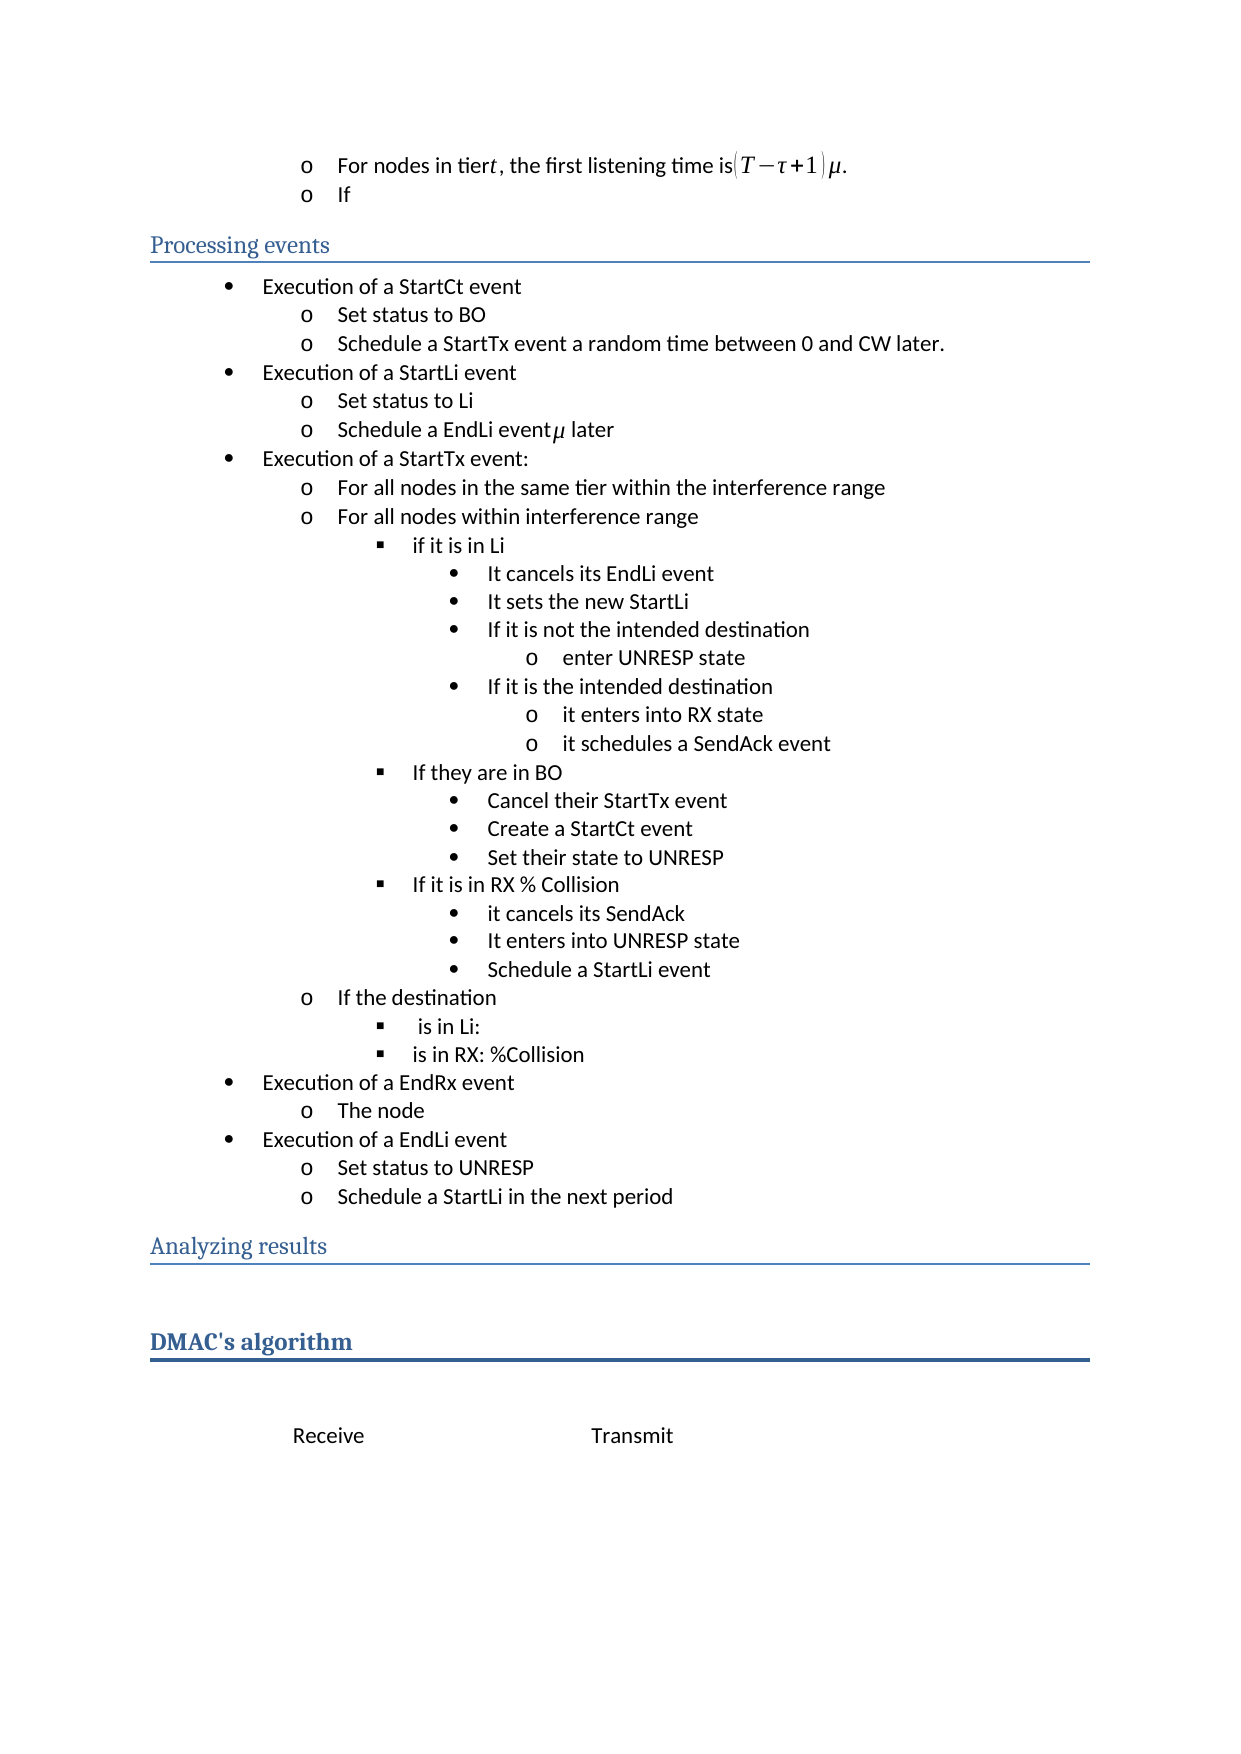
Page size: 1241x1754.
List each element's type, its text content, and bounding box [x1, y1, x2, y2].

list Schedule a EndLi event later [300, 415, 1090, 444]
list Execution of a StartCt event [225, 272, 1090, 300]
list it cancels its SendAck [450, 899, 1090, 927]
list Set their state to UNRESP [450, 843, 1090, 871]
list If the destination [300, 983, 1090, 1012]
list Schedule a StartLi in the next period [300, 1182, 1090, 1211]
list it enters into RX state [525, 700, 1090, 729]
list Set status to Li [300, 386, 1090, 415]
subtitle Processing events [150, 231, 1090, 261]
list If [300, 181, 1090, 210]
list For nodes in tier, the first listening time is. [300, 150, 1090, 181]
subtitle Analyzing results [150, 1232, 1090, 1263]
list If it is in RX % Collision [375, 871, 1090, 899]
list It sets the new StartLi [450, 587, 1090, 615]
list Cancel their StartTx event [450, 787, 1090, 814]
list It enters into UNRESP state [450, 927, 1090, 955]
list Set status to UNRESP [300, 1153, 1090, 1182]
list If they are in BO [375, 758, 1090, 787]
list The node [300, 1096, 1090, 1125]
list For all nodes in the same tier within the interference range [300, 473, 1090, 502]
list It cancels its EndLi event [450, 559, 1090, 587]
list Schedule a StartLi event [450, 955, 1090, 983]
list is in RX: %Collision [375, 1040, 1090, 1068]
list Execution of a StartTx event: [225, 444, 1090, 473]
list Execution of a StartLi event [225, 358, 1090, 386]
list Create a StartCt event [450, 814, 1090, 843]
list if it is in Li [375, 531, 1090, 559]
list For all nodes within interference range [300, 502, 1090, 531]
list Schedule a StartTx event a random time between 0 and CW later. [300, 329, 1090, 358]
list enter UNRESP state [525, 643, 1090, 672]
subtitle DMAC's algorithm [150, 1328, 1090, 1358]
list If it is the intended destination [450, 672, 1090, 700]
list is in Li: [375, 1012, 1090, 1040]
list it schedules a SendAck event [525, 729, 1090, 758]
list If it is not the intended destination [450, 615, 1090, 643]
list Execution of a EndRx event [225, 1068, 1090, 1096]
list Execution of a EndLi event [225, 1125, 1090, 1153]
list Set status to BO [300, 300, 1090, 329]
